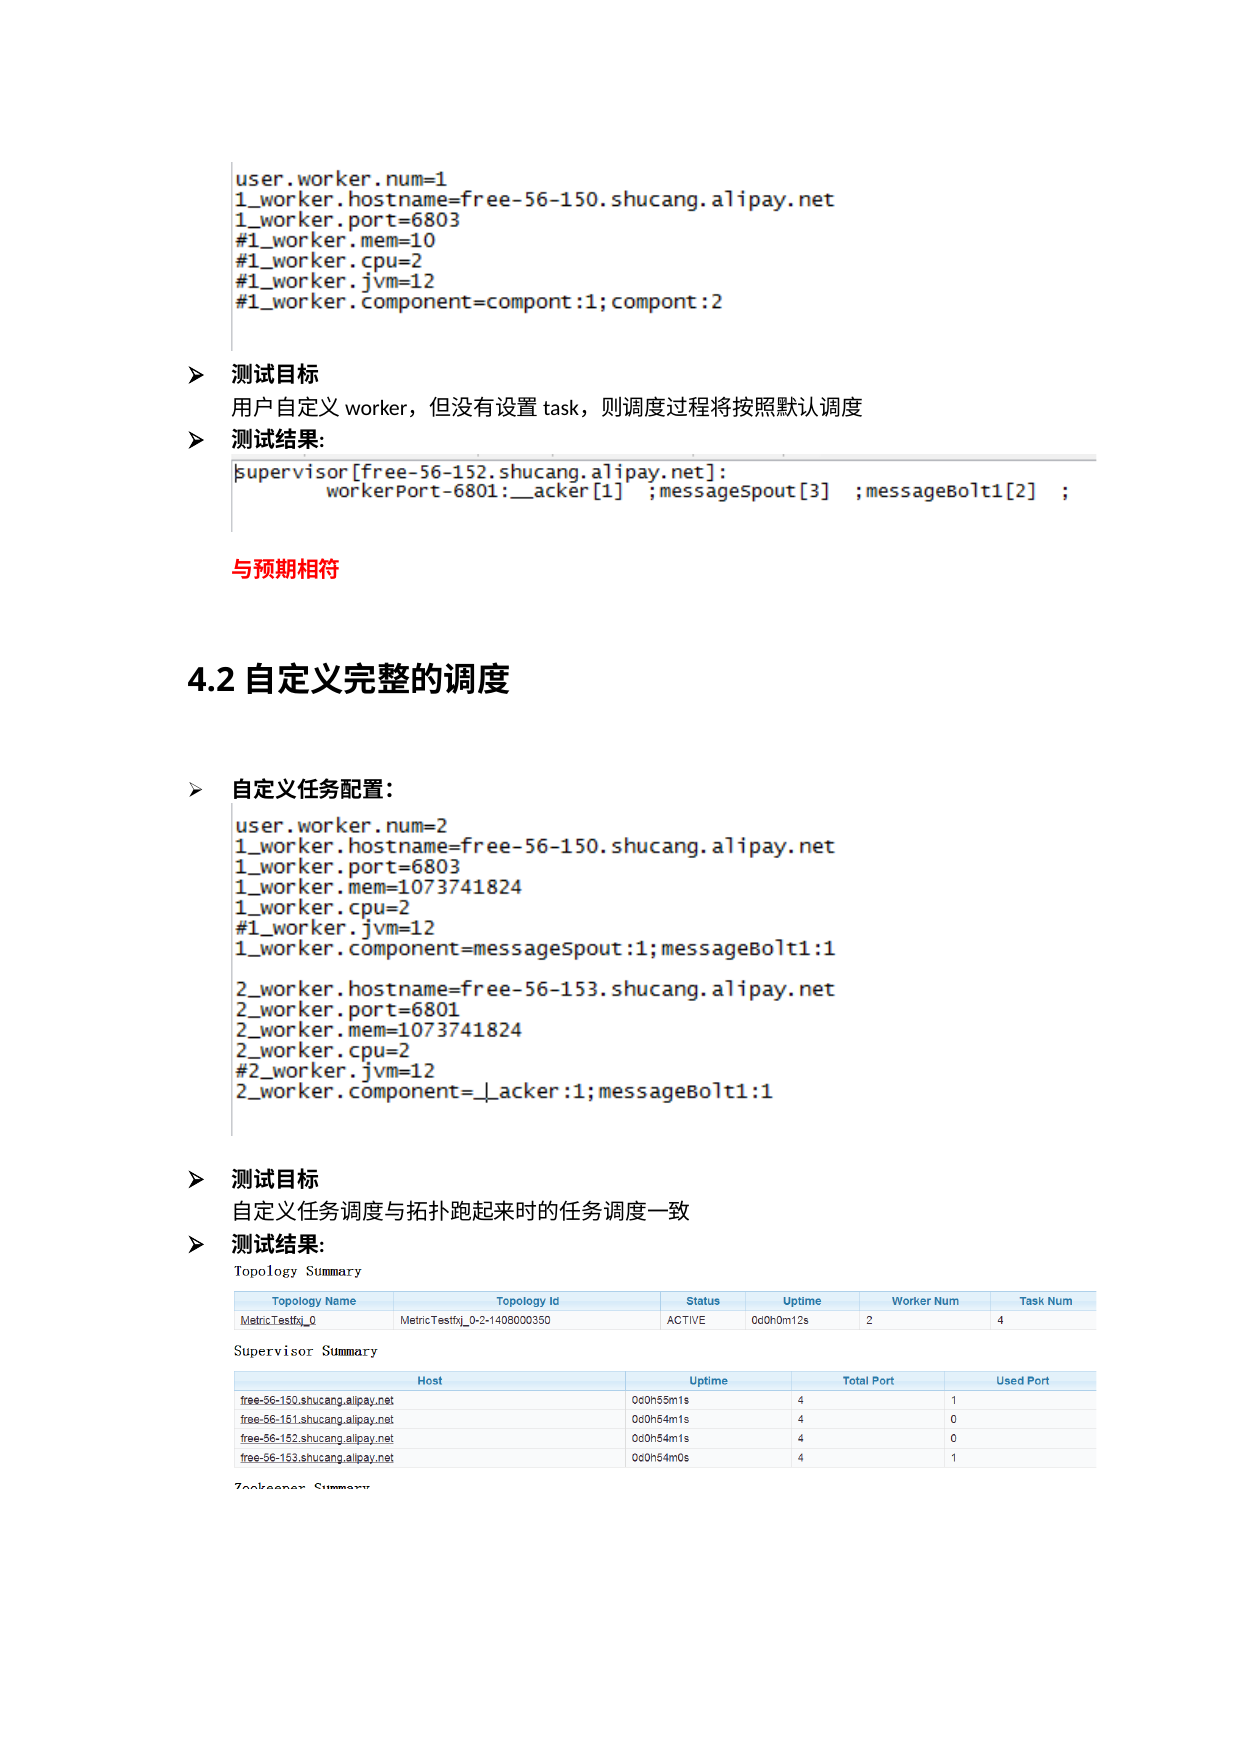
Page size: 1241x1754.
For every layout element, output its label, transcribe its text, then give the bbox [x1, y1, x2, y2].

picture [231, 803, 889, 1136]
subtitle 4.2 自定义完整的调度 [187, 644, 1053, 709]
list 自定义任务调度与拓扑跑起来时的任务调度一致 [231, 1194, 1053, 1226]
list 测试结果: [187, 1226, 1053, 1259]
list 测试目标 [187, 1161, 1053, 1194]
picture [231, 1258, 1097, 1489]
list 自定义任务配置： [187, 771, 1053, 804]
picture [231, 162, 952, 351]
list 测试目标 [187, 357, 1053, 389]
list 与预期相符 [231, 552, 1053, 584]
list 测试结果: [187, 422, 1053, 454]
list 用户自定义worker，但没有设置task，则调度过程将按照默认调度 [231, 389, 1053, 422]
picture [231, 454, 1097, 532]
